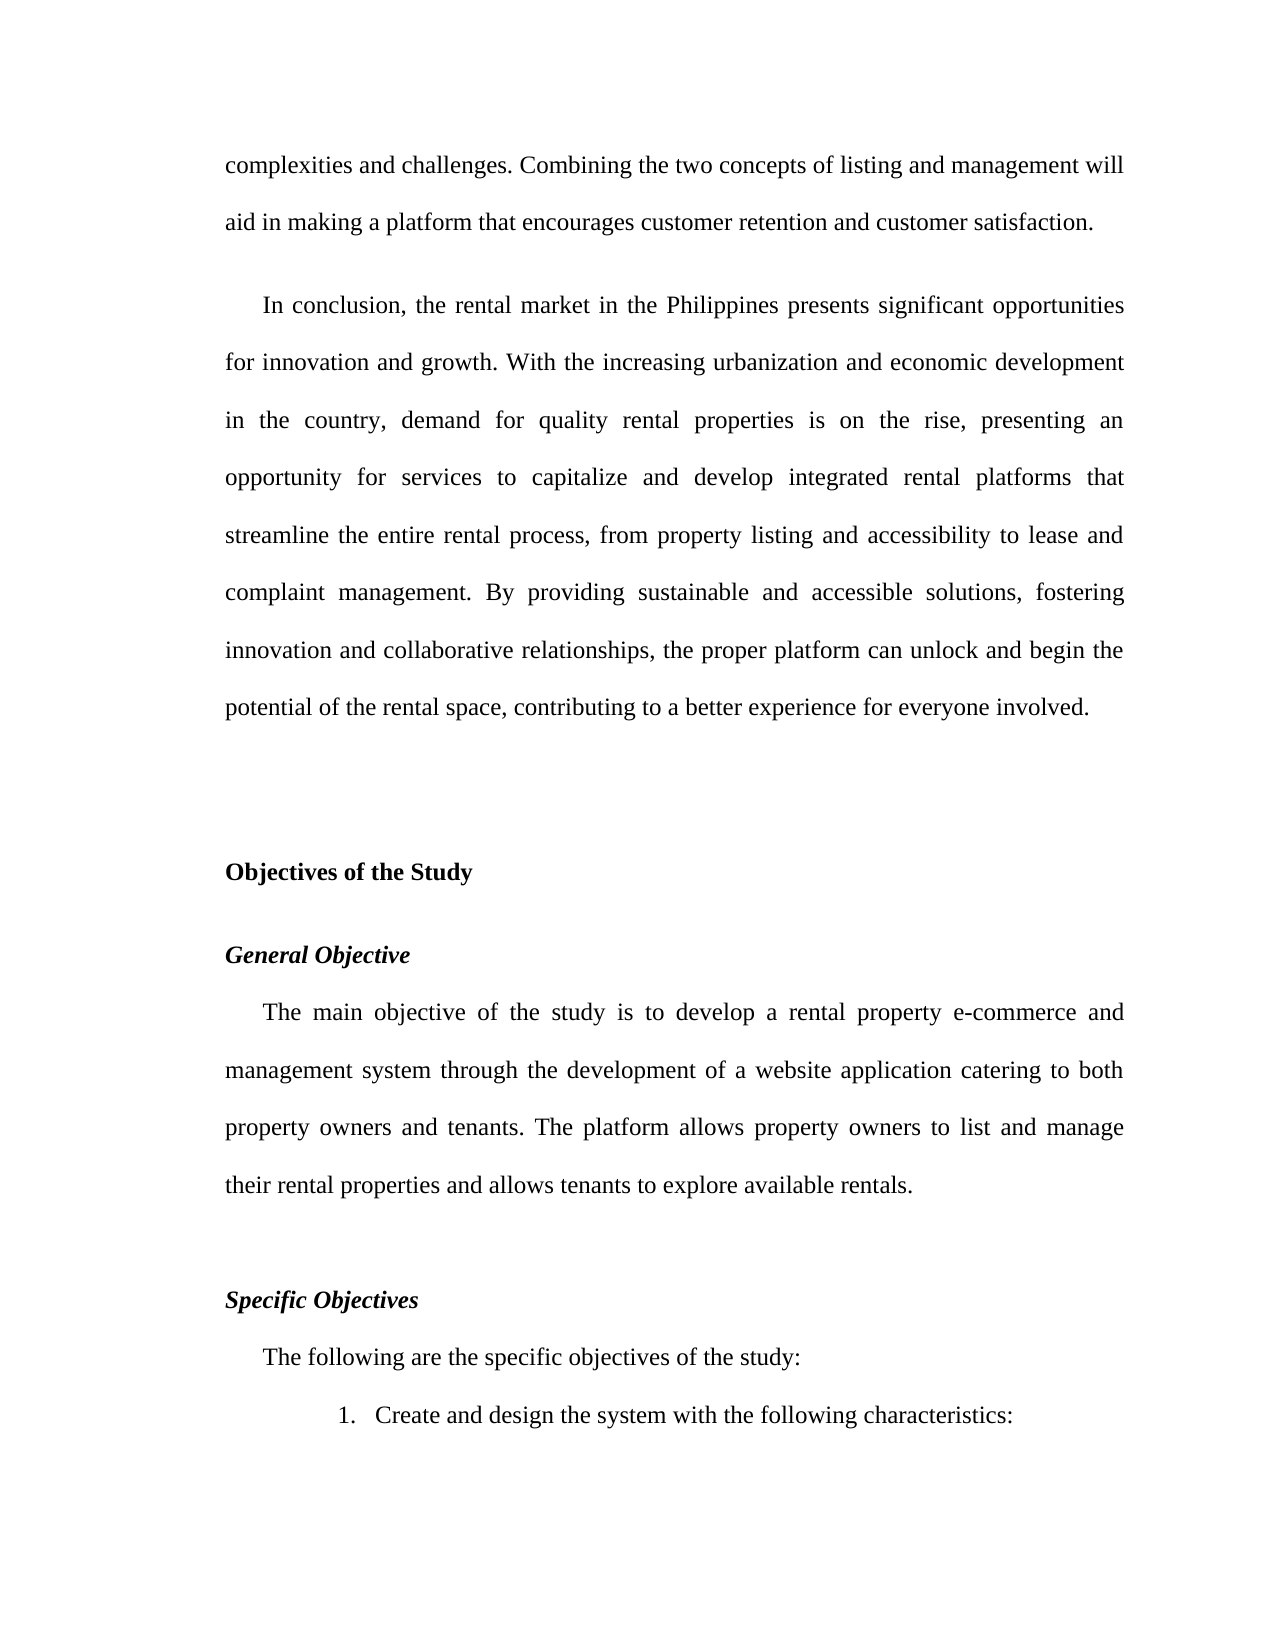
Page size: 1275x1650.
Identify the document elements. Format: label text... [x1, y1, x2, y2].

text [225, 150, 1125, 236]
text General Objective [225, 940, 1125, 969]
text The following are the specific objectives of the study: [225, 1342, 1125, 1371]
text In conclusion, the rental market in the Philippines presents significant opportunities for innovation and growth. With the increasing urbanization and economic development in the country, demand for quality rental properties is on the rise, presenting an opportunity for services to capitalize and develop integrated rental platforms that streamline the entire rental process, from property listing and accessibility to lease and complaint management. By providing sustainable and accessible solutions, fostering innovation and collaborative relationships, the proper platform can unlock and begin the potential of the rental space, contributing to a better experience for everyone involved. [225, 290, 1125, 721]
list Create and design the system with the following characteristics: [337, 1400, 1125, 1429]
text The main objective of the study is to develop a rental property e-commerce and management system through the development of a website application catering to both property owners and tenants. The platform allows property owners to list and manage their rental properties and allows tenants to explore available rentals. [225, 997, 1125, 1199]
text Specific Objectives [225, 1285, 1125, 1314]
subtitle Objectives of the Study [225, 857, 1125, 886]
